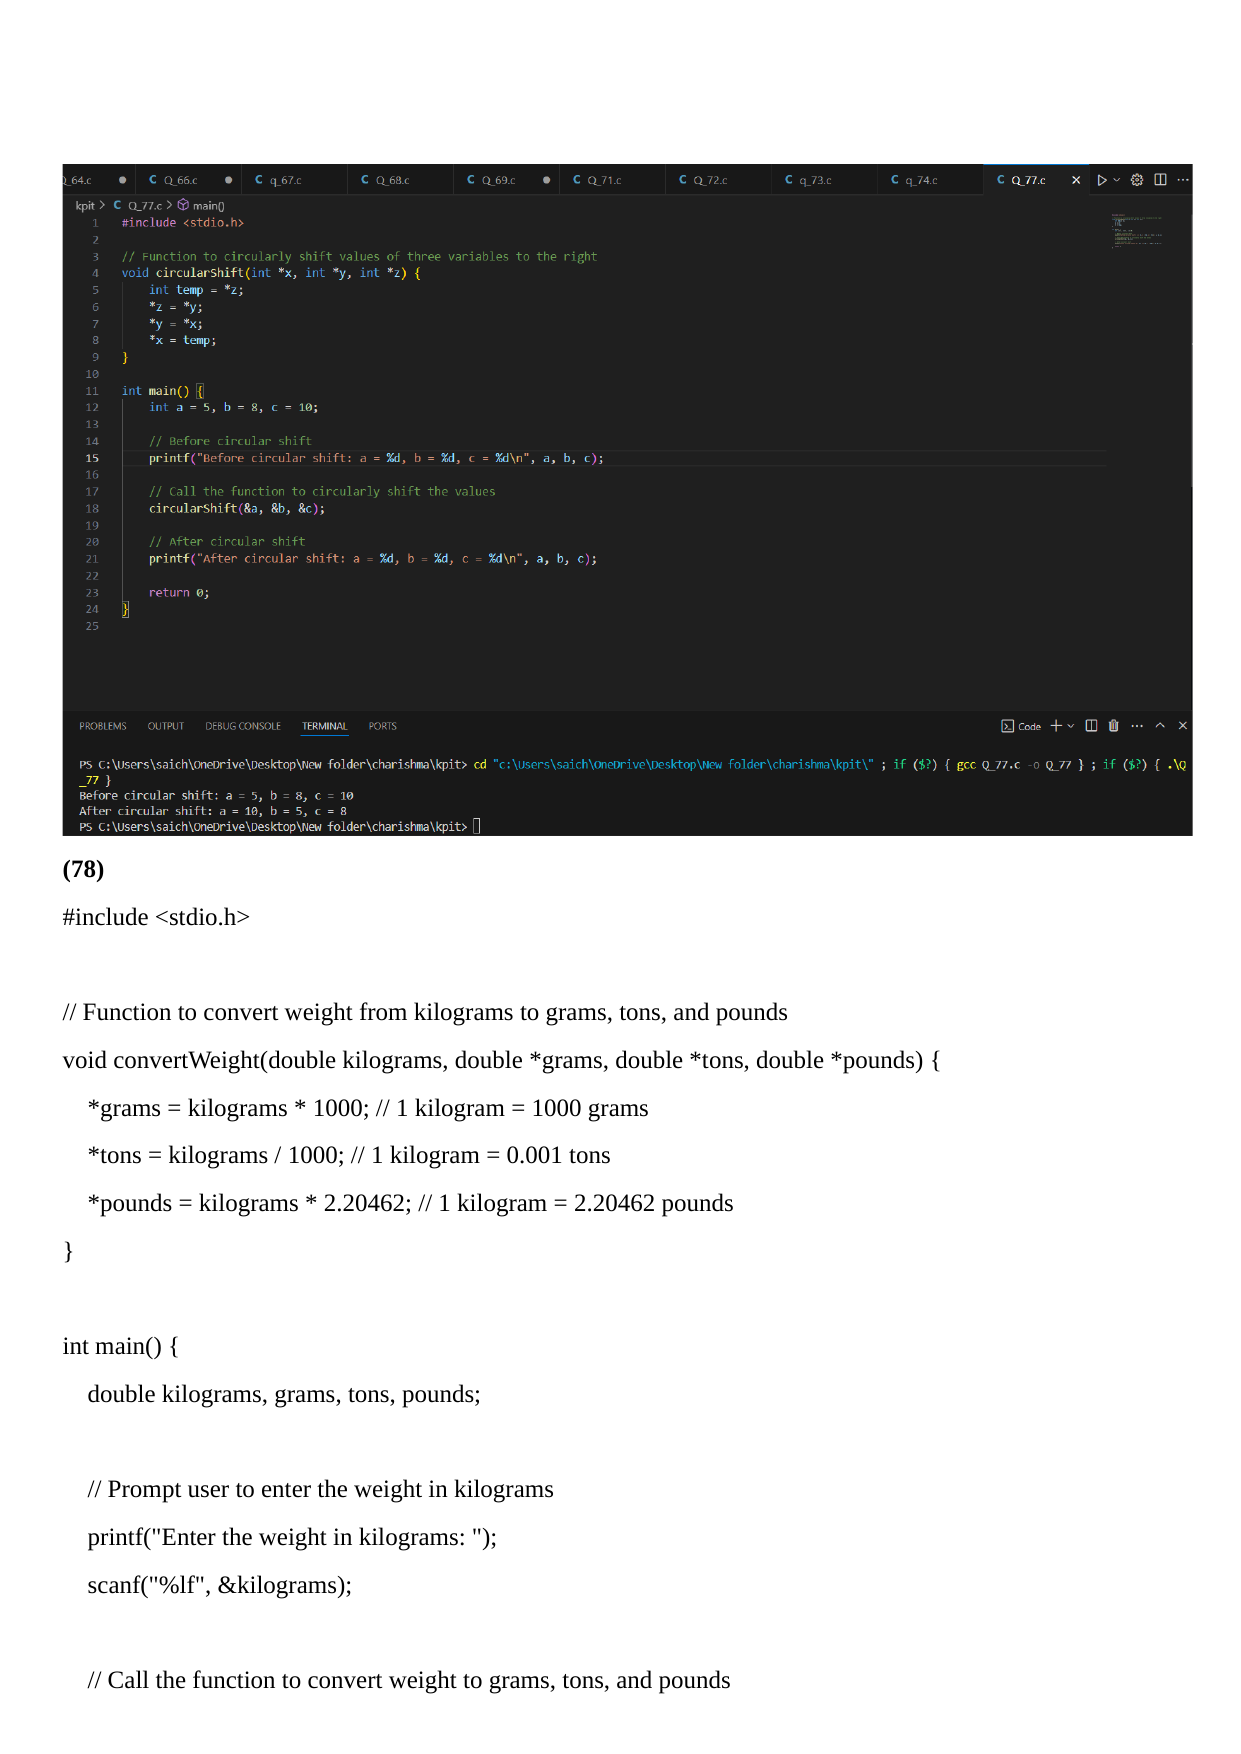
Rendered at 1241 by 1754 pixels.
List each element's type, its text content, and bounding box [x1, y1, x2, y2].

text double kilograms, grams, tons, pounds; [62, 1379, 1192, 1408]
text *pounds = kilograms * 2.20462; // 1 kilogram = 2.20462 pounds [62, 1188, 1192, 1217]
text (78) [62, 854, 1192, 883]
picture [62, 164, 1193, 836]
text // Prompt user to enter the weight in kilograms [62, 1474, 1192, 1503]
text // Call the function to convert weight to grams, tons, and pounds [62, 1665, 1192, 1694]
text *tons = kilograms / 1000; // 1 kilogram = 0.001 tons [62, 1140, 1192, 1169]
text printf("Enter the weight in kilograms: "); [62, 1522, 1192, 1551]
text void convertWeight(double kilograms, double *grams, double *tons, double *pounds) { [62, 1045, 1192, 1074]
text #include <stdio.h> [62, 902, 1192, 931]
text } [62, 1236, 1192, 1264]
text *grams = kilograms * 1000; // 1 kilogram = 1000 grams [62, 1093, 1192, 1121]
text int main() { [62, 1331, 1192, 1360]
text // Function to convert weight from kilograms to grams, tons, and pounds [62, 997, 1192, 1026]
text scanf("%lf", &kilograms); [62, 1570, 1192, 1598]
